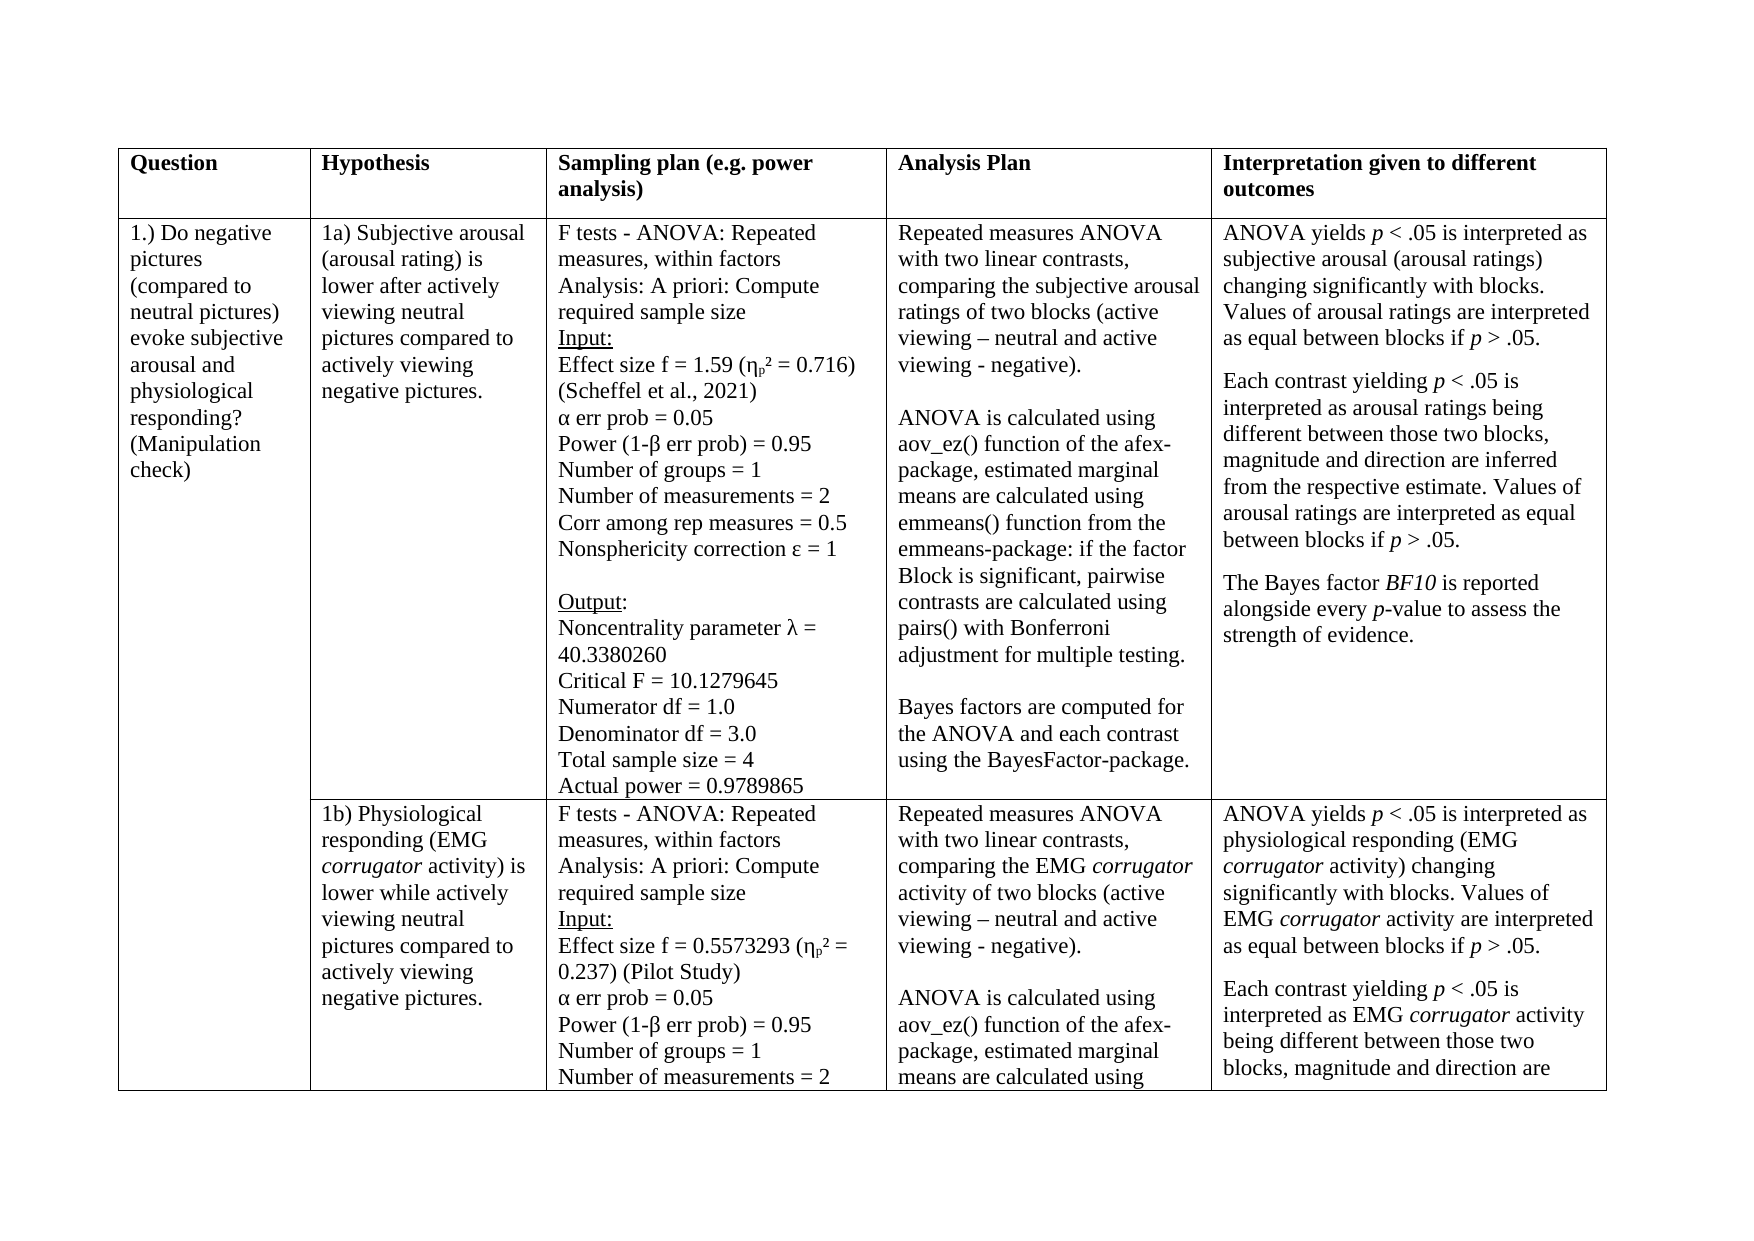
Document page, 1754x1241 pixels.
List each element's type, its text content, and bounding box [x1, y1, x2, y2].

table_cell Repeated measures ANOVA with two linear contrasts, comparing the subjective arousal ratings of two blocks (active viewing – neutral and active viewing - negative). ANOVA is calculated using aov_ez() function of the afex-package, estimated marginal means are calculated using emmeans() function from the emmeans-package: if the factor Block is significant, pairwise contrasts are calculated using pairs() with Bonferroni adjustment for multiple testing. Bayes factors are computed for the ANOVA and each contrast using the BayesFactor-package. [887, 219, 1211, 799]
table_cell 1a) Subjective arousal (arousal rating) is lower after actively viewing neutral pictures compared to actively viewing negative pictures. [311, 219, 546, 799]
table_header Interpretation given to different outcomes [1212, 149, 1606, 218]
table_cell F tests - ANOVA: Repeated measures, within factors Analysis: A priori: Compute required sample size Input: Effect size f = 1.59 (ηp² = 0.716) (Scheffel et al., 2021) α err prob = 0.05 Power (1-β err prob) = 0.95 Number of groups = 1 Number of measurements = 2 Corr among rep measures = 0.5 Nonsphericity correction ε = 1 Output: Noncentrality parameter λ = 40.3380260 Critical F = 10.1279645 Numerator df = 1.0 Denominator df = 3.0 Total sample size = 4 Actual power = 0.9789865 [547, 219, 886, 799]
table_cell ANOVA yields p < .05 is interpreted as subjective arousal (arousal ratings) changing significantly with blocks. Values of arousal ratings are interpreted as equal between blocks if p > .05. Each contrast yielding p < .05 is interpreted as arousal ratings being different between those two blocks, magnitude and direction are inferred from the respective estimate. Values of arousal ratings are interpreted as equal between blocks if p > .05. The Bayes factor BF10 is reported alongside every p-value to assess the strength of evidence. [1212, 219, 1606, 799]
table_header Analysis Plan [887, 149, 1211, 218]
table_header Hypothesis [311, 149, 546, 218]
table_header Question [119, 149, 310, 218]
table_cell 1.) Do negative pictures (compared to neutral pictures) evoke subjective arousal and physiological responding? (Manipulation check) [119, 219, 310, 1090]
table_header Sampling plan (e.g. power analysis) [547, 149, 886, 218]
